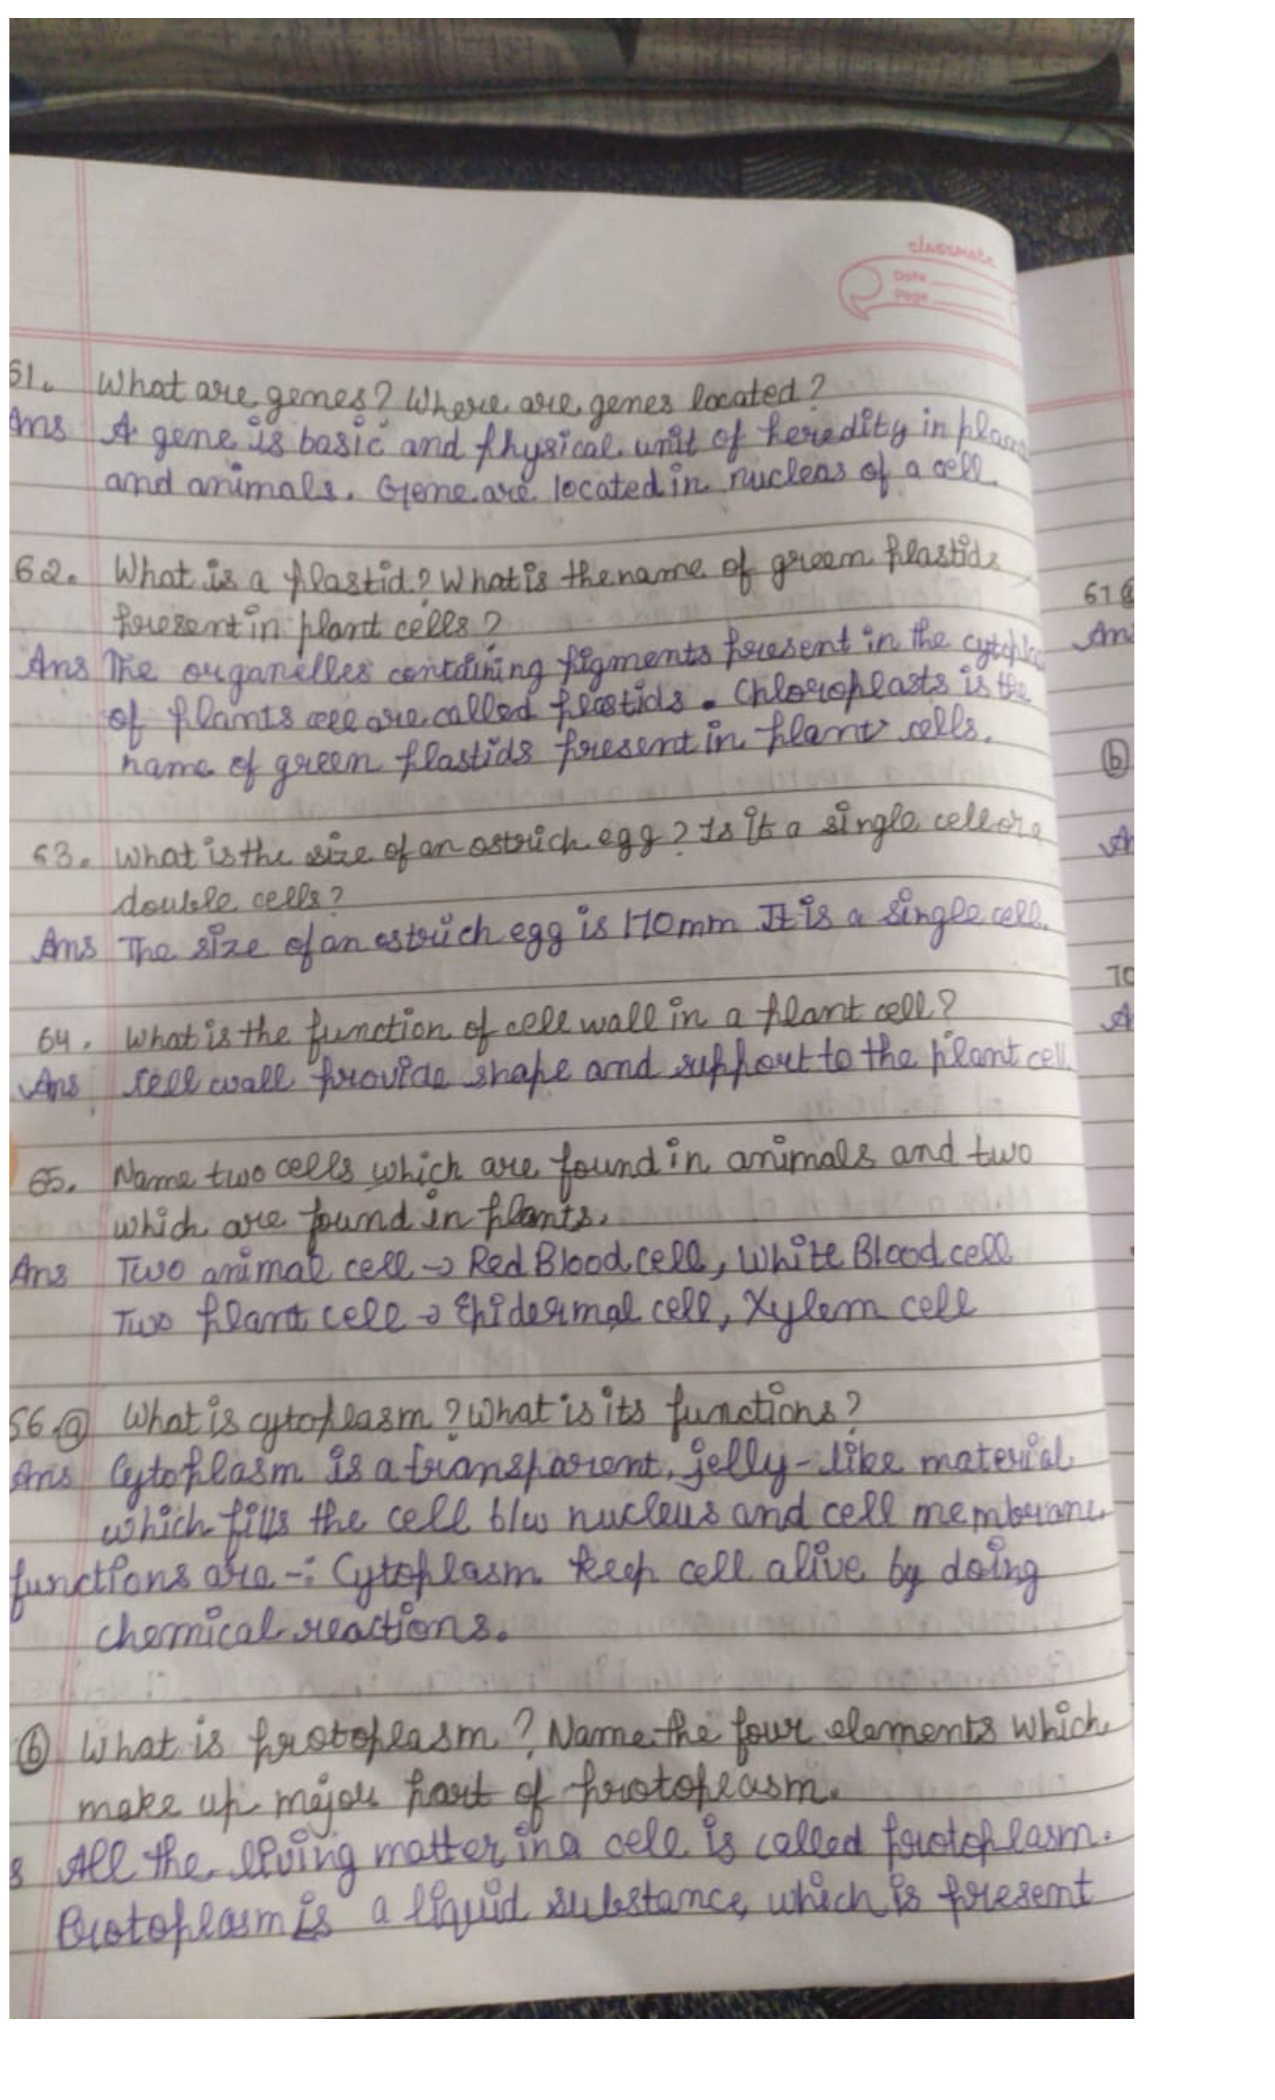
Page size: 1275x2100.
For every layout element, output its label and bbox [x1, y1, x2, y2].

picture [9, 18, 1135, 2019]
